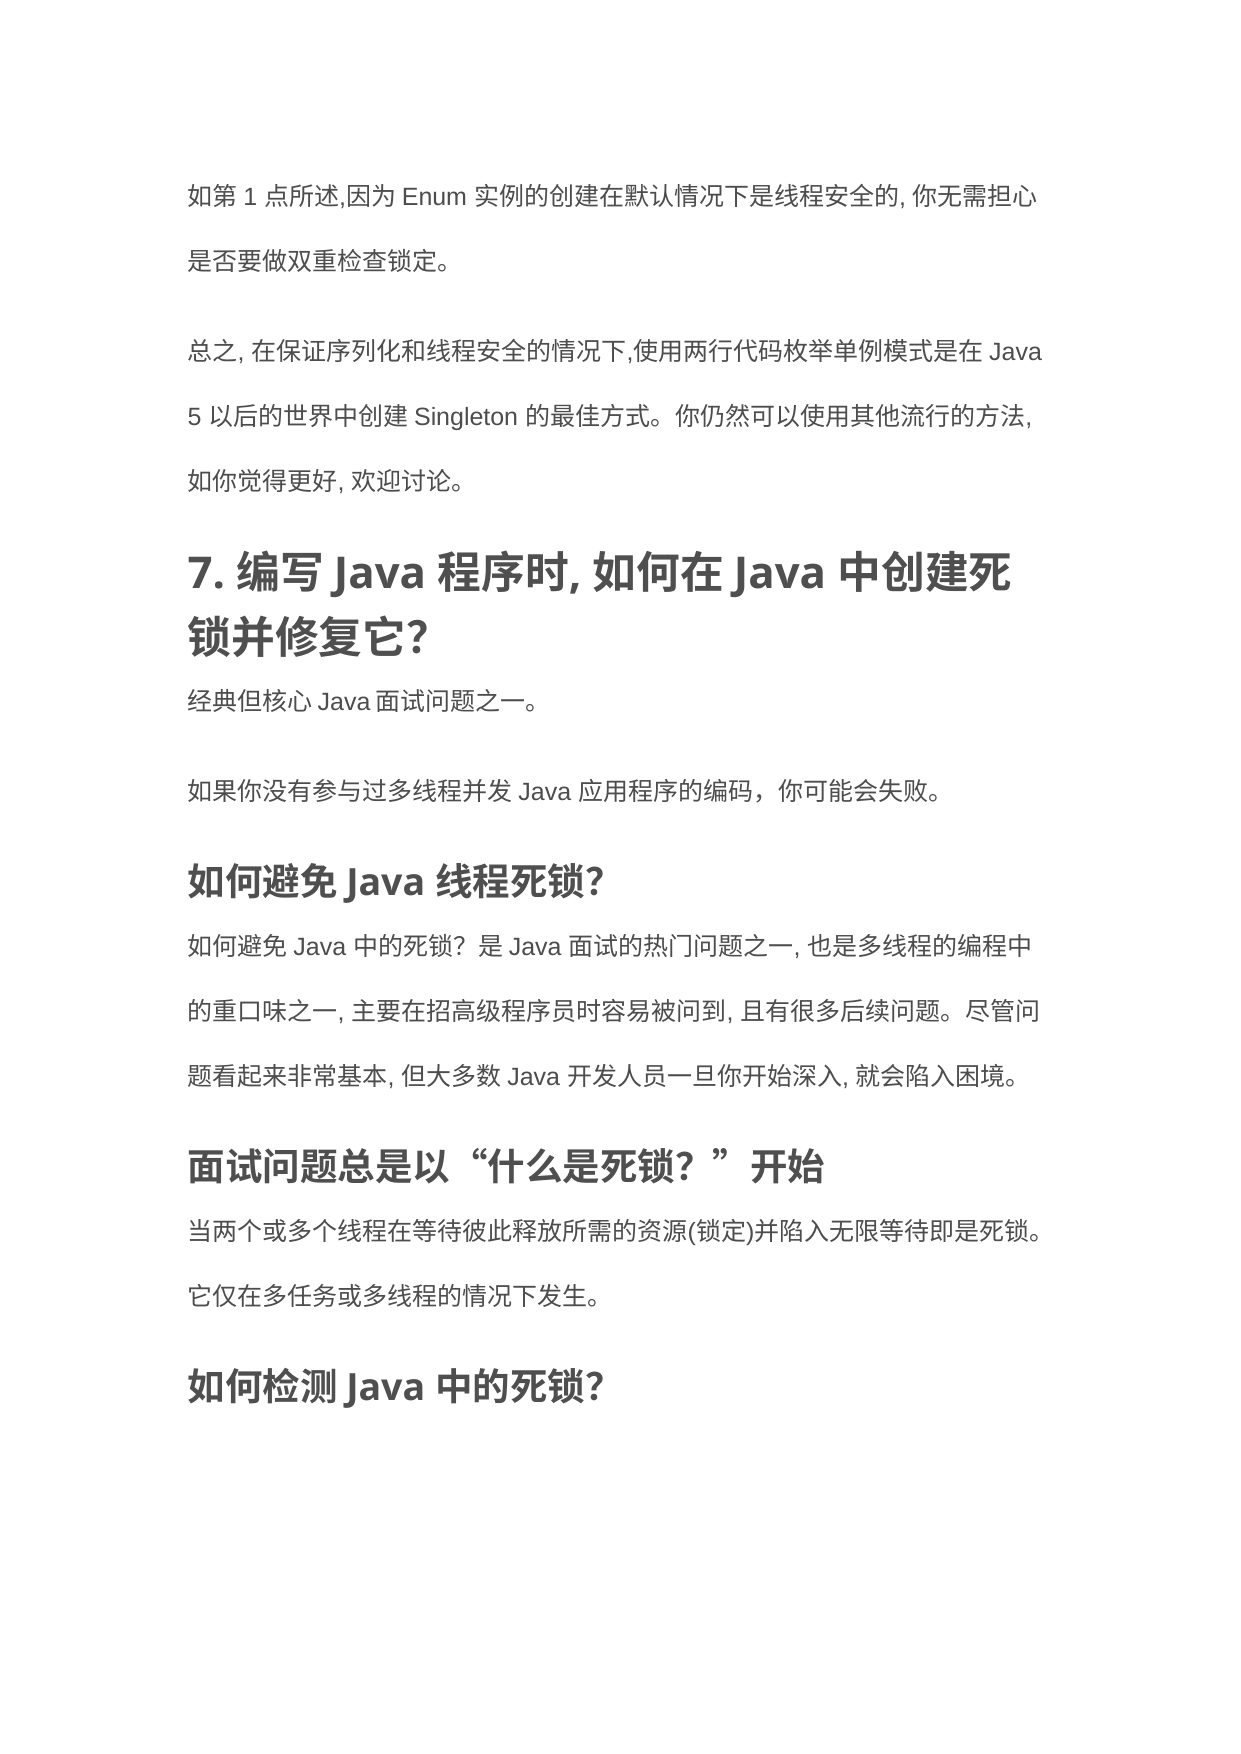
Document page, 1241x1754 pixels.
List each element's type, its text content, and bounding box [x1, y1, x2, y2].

text 当两个或多个线程在等待彼此释放所需的资源(锁定)并陷入无限等待即是死锁。它仅在多任务或多线程的情况下发生。 [187, 1197, 1053, 1327]
text 面试问题总是以“什么是死锁？”开始 [187, 1132, 1053, 1197]
text 如第 1 点所述,因为 Enum 实例的创建在默认情况下是线程安全的, 你无需担心是否要做双重检查锁定。 [187, 162, 1053, 292]
text 经典但核心Java面试问题之一。 [187, 667, 1053, 732]
text 如何避免 Java 线程死锁？ [187, 847, 1053, 912]
text 如何检测 Java 中的死锁？ [187, 1352, 1053, 1417]
text 如何避免 Java 中的死锁？是 Java 面试的热门问题之一, 也是多线程的编程中的重口味之一, 主要在招高级程序员时容易被问到, 且有很多后续问题。尽管问题看起来非常基本, 但大多数 Java 开发人员一旦你开始深入, 就会陷入困境。 [187, 912, 1053, 1107]
text 7. 编写 Java 程序时, 如何在 Java 中创建死锁并修复它？ [187, 537, 1053, 667]
text 总之, 在保证序列化和线程安全的情况下,使用两行代码枚举单例模式是在 Java 5 以后的世界中创建 Singleton 的最佳方式。你仍然可以使用其他流行的方法, 如你觉得更好, 欢迎讨论。 [187, 317, 1053, 512]
text 如果你没有参与过多线程并发 Java 应用程序的编码，你可能会失败。 [187, 757, 1053, 822]
